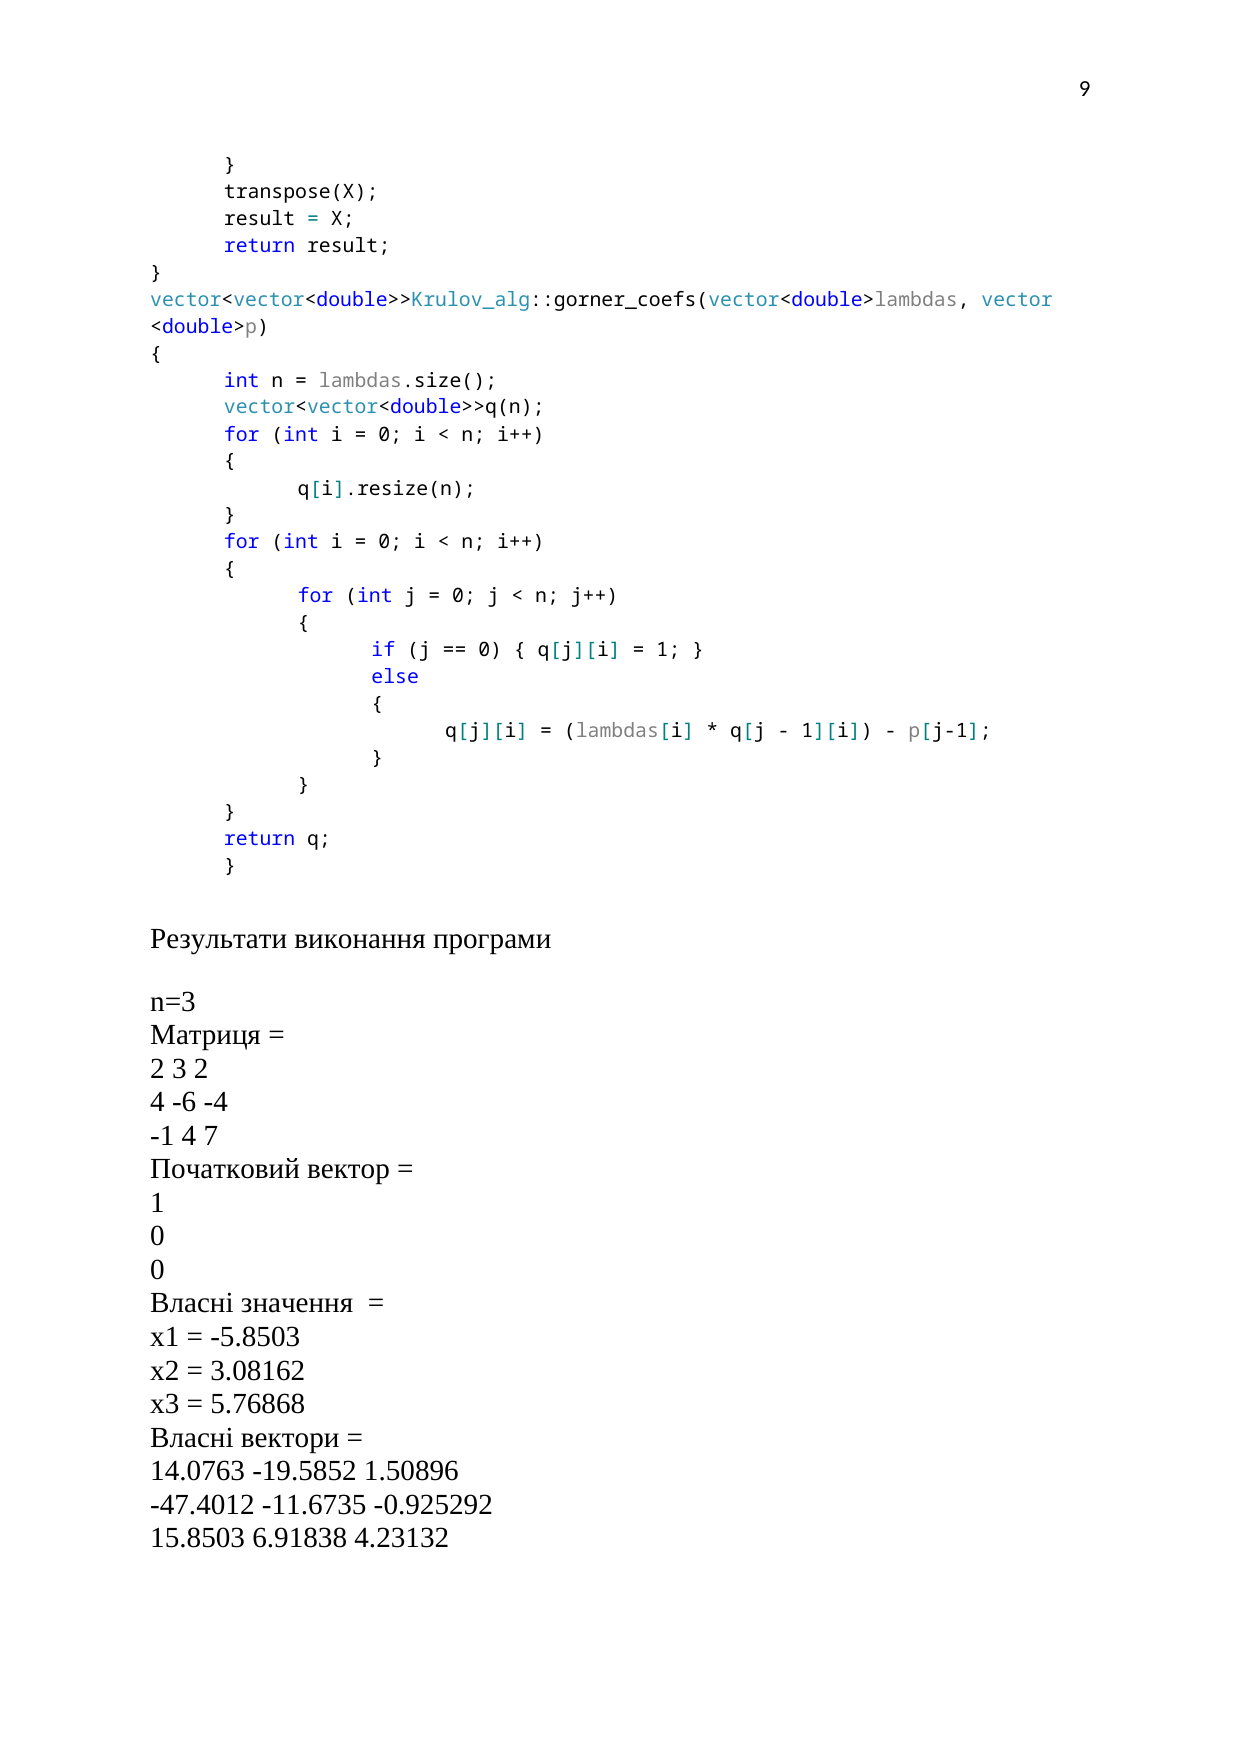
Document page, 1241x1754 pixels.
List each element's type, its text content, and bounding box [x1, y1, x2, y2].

text for (int i = 0; i < n; i++) [150, 420, 1090, 447]
text n=3 [150, 984, 1090, 1017]
text } [150, 258, 1090, 285]
text for (int i = 0; i < n; i++) [150, 528, 1090, 555]
text } [150, 150, 1090, 177]
text } [150, 743, 1090, 771]
text Матриця = [150, 1017, 1090, 1051]
text x1 = -5.8503 [150, 1319, 1090, 1353]
text vector<vector<double>>q(n); [150, 393, 1090, 420]
text { [150, 339, 1090, 366]
text int n = lambdas.size(); [150, 366, 1090, 393]
text } [150, 771, 1090, 797]
text else [150, 663, 1090, 689]
text -47.4012 -11.6735 -0.925292 [150, 1487, 1090, 1520]
text { [150, 689, 1090, 717]
text } [150, 851, 1090, 878]
text vector<vector<double>>Krulov_alg::gorner_coefs(vector<double>lambdas, vector <double>p) [150, 285, 1090, 339]
text if (j == 0) { q[j][i] = 1; } [150, 636, 1090, 663]
text 0 [150, 1218, 1090, 1252]
text for (int j = 0; j < n; j++) [150, 582, 1090, 609]
text 14.0763 -19.5852 1.50896 [150, 1453, 1090, 1487]
text { [150, 609, 1090, 636]
text q[j][i] = (lambdas[i] * q[j - 1][i]) - p[j-1]; [150, 717, 1090, 743]
text Результати виконання програми [150, 921, 1090, 954]
text Початковий вектор = [150, 1151, 1090, 1185]
text Власні вектори = [150, 1420, 1090, 1453]
text 1 [150, 1185, 1090, 1218]
text { [150, 447, 1090, 474]
text x3 = 5.76868 [150, 1386, 1090, 1420]
text 4 -6 -4 [150, 1084, 1090, 1118]
text 0 [150, 1252, 1090, 1286]
text x2 = 3.08162 [150, 1353, 1090, 1386]
text result = X; [150, 204, 1090, 231]
text 15.8503 6.91838 4.23132 [150, 1520, 1090, 1554]
text return result; [150, 231, 1090, 258]
text } [150, 501, 1090, 528]
text { [150, 555, 1090, 582]
text Власні значення = [150, 1286, 1090, 1319]
text transpose(X); [150, 177, 1090, 204]
text q[i].resize(n); [150, 474, 1090, 501]
text 2 3 2 [150, 1051, 1090, 1084]
text } [150, 797, 1090, 824]
text -1 4 7 [150, 1118, 1090, 1151]
text return q; [150, 824, 1090, 851]
